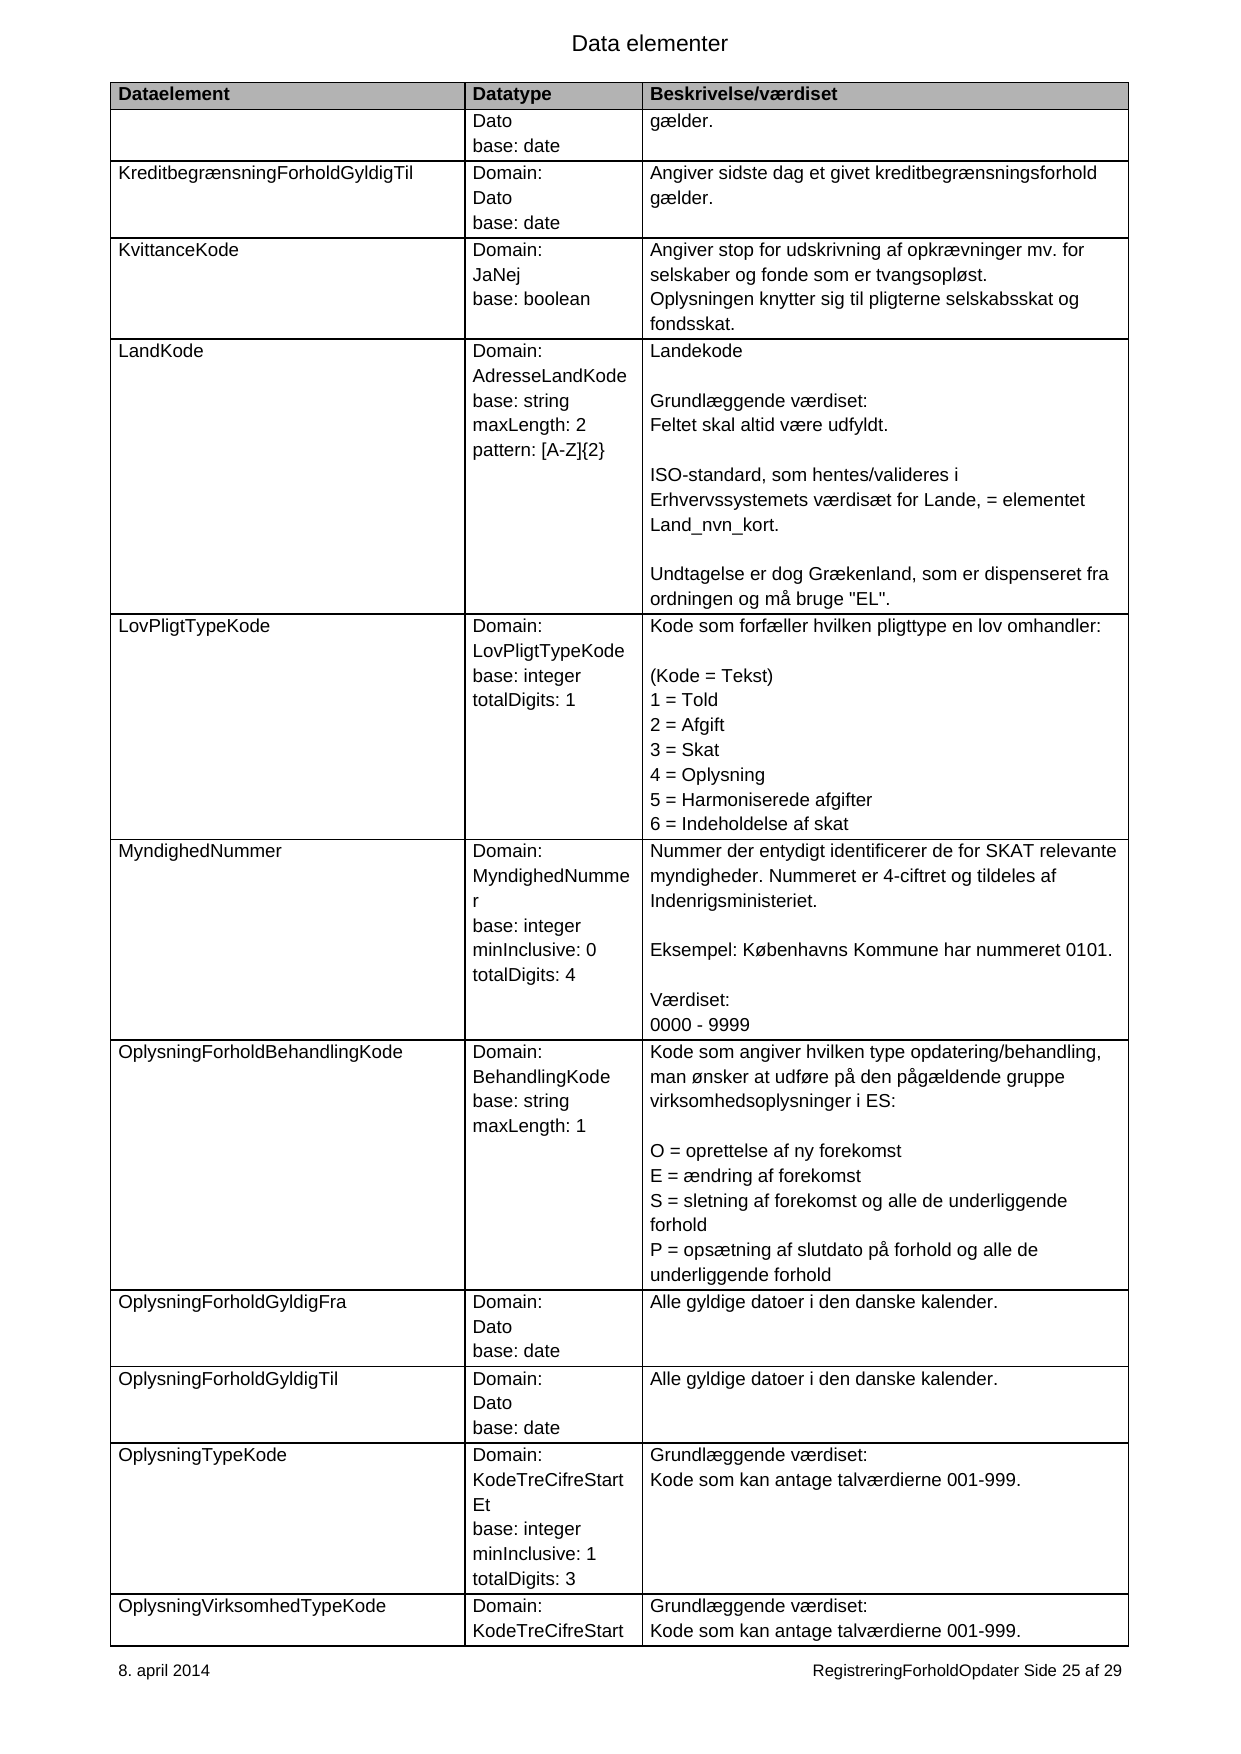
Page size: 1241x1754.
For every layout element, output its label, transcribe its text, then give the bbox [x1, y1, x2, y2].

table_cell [643, 110, 1128, 160]
table_cell LovPligtTypeKode [111, 615, 464, 838]
table_cell Landekode Grundlæggende værdiset: Feltet skal altid være udfyldt. ISO-standard, som hentes/valideres i Erhvervssystemets værdisæt for Lande, = elementet Land_nvn_kort. Undtagelse er dog Grækenland, som er dispenseret fra ordningen og må bruge "EL". [643, 340, 1128, 613]
table_cell OplysningForholdGyldigFra [111, 1291, 464, 1366]
table_cell Domain: Dato base: date [466, 162, 642, 237]
table_cell Alle gyldige datoer i den danske kalender. [643, 1291, 1128, 1366]
table_cell Domain: LovPligtTypeKode base: integer totalDigits: 1 [466, 615, 642, 838]
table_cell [466, 110, 642, 160]
table_cell Domain: Dato base: date [466, 1291, 642, 1366]
table_cell MyndighedNummer [111, 840, 464, 1039]
table_cell Domain: JaNej base: boolean [466, 239, 642, 338]
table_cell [111, 110, 464, 160]
table_cell Alle gyldige datoer i den danske kalender. [643, 1367, 1128, 1442]
table_cell OplysningForholdBehandlingKode [111, 1041, 464, 1289]
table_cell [111, 1595, 464, 1645]
table_cell KreditbegrænsningForholdGyldigTil [111, 162, 464, 237]
table_cell OplysningForholdGyldigTil [111, 1367, 464, 1442]
table_header Datatype [466, 83, 642, 109]
table_cell KvittanceKode [111, 239, 464, 338]
table_cell Angiver sidste dag et givet kreditbegrænsningsforhold gælder. [643, 162, 1128, 237]
table_header Dataelement [111, 83, 464, 109]
table_cell Nummer der entydigt identificerer de for SKAT relevante myndigheder. Nummeret er 4-ciftret og tildeles af Indenrigsministeriet. Eksempel: Københavns Kommune har nummeret 0101. Værdiset: 0000 - 9999 [643, 840, 1128, 1039]
table_cell Domain: BehandlingKode base: string maxLength: 1 [466, 1041, 642, 1289]
table_cell Domain: MyndighedNummer base: integer minInclusive: 0 totalDigits: 4 [466, 840, 642, 1039]
table_cell Domain: AdresseLandKode base: string maxLength: 2 pattern: [A-Z]{2} [466, 340, 642, 613]
table_cell Grundlæggende værdiset: Kode som kan antage talværdierne 001-999. [643, 1444, 1128, 1593]
table_cell Domain: KodeTreCifreStartEt base: integer minInclusive: 1 totalDigits: 3 [466, 1444, 642, 1593]
table_cell Angiver stop for udskrivning af opkrævninger mv. for selskaber og fonde som er tvangsopløst. Oplysningen knytter sig til pligterne selskabsskat og fondsskat. [643, 239, 1128, 338]
table_cell Kode som angiver hvilken type opdatering/behandling, man ønsker at udføre på den pågældende gruppe virksomhedsoplysninger i ES: O = oprettelse af ny forekomst E = ændring af forekomst S = sletning af forekomst og alle de underliggende forhold P = opsætning af slutdato på forhold og alle de underliggende forhold [643, 1041, 1128, 1289]
table_cell Kode som forfæller hvilken pligttype en lov omhandler: (Kode = Tekst) 1 = Told 2 = Afgift 3 = Skat 4 = Oplysning 5 = Harmoniserede afgifter 6 = Indeholdelse af skat [643, 615, 1128, 838]
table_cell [466, 1595, 642, 1645]
table_cell LandKode [111, 340, 464, 613]
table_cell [643, 1595, 1128, 1645]
table_header Beskrivelse/værdiset [643, 83, 1128, 109]
table_cell OplysningTypeKode [111, 1444, 464, 1593]
table_cell Domain: Dato base: date [466, 1367, 642, 1442]
